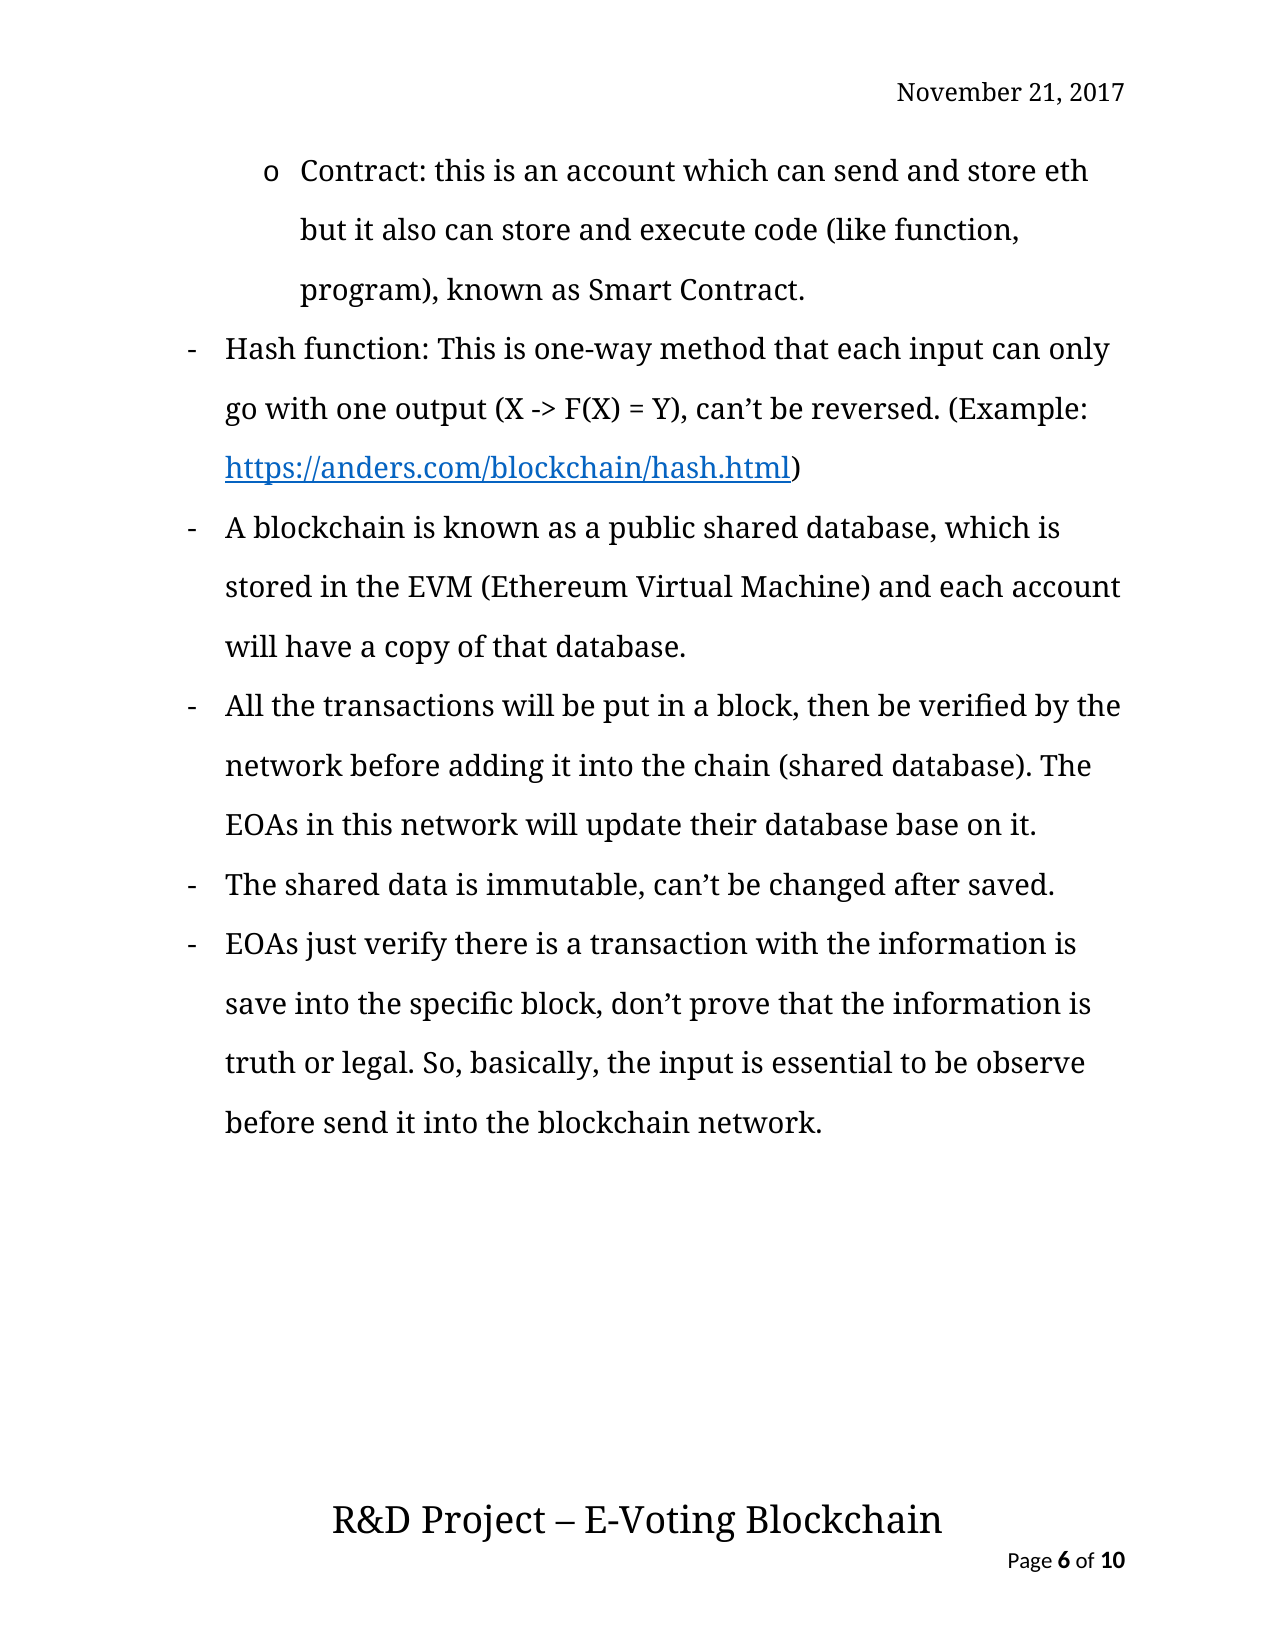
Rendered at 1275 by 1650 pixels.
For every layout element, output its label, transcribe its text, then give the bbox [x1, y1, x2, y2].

list Contract: this is an account which can send and store eth but it also can store and execute code (like function, program), known as Smart Contract. [262, 150, 1125, 309]
list All the transactions will be put in a block, then be verified by the network before adding it into the chain (shared database). The EOAs in this network will update their database base on it. [187, 686, 1125, 844]
list A blockchain is known as a public shared database, which is stored in the EVM (Ethereum Virtual Machine) and each account will have a copy of that database. [187, 507, 1125, 666]
list EOAs just verify there is a transaction with the information is save into the specific block, don’t prove that the information is truth or legal. So, basically, the input is essential to be observe before send it into the blockchain network. [187, 923, 1125, 1142]
list Hash function: This is one-way method that each input can only go with one output (X -> F(X) = Y), can’t be reversed. (Example: https://anders.com/blockchain/hash.html) [187, 329, 1125, 487]
list The shared data is immutable, can’t be changed after saved. [187, 864, 1125, 904]
